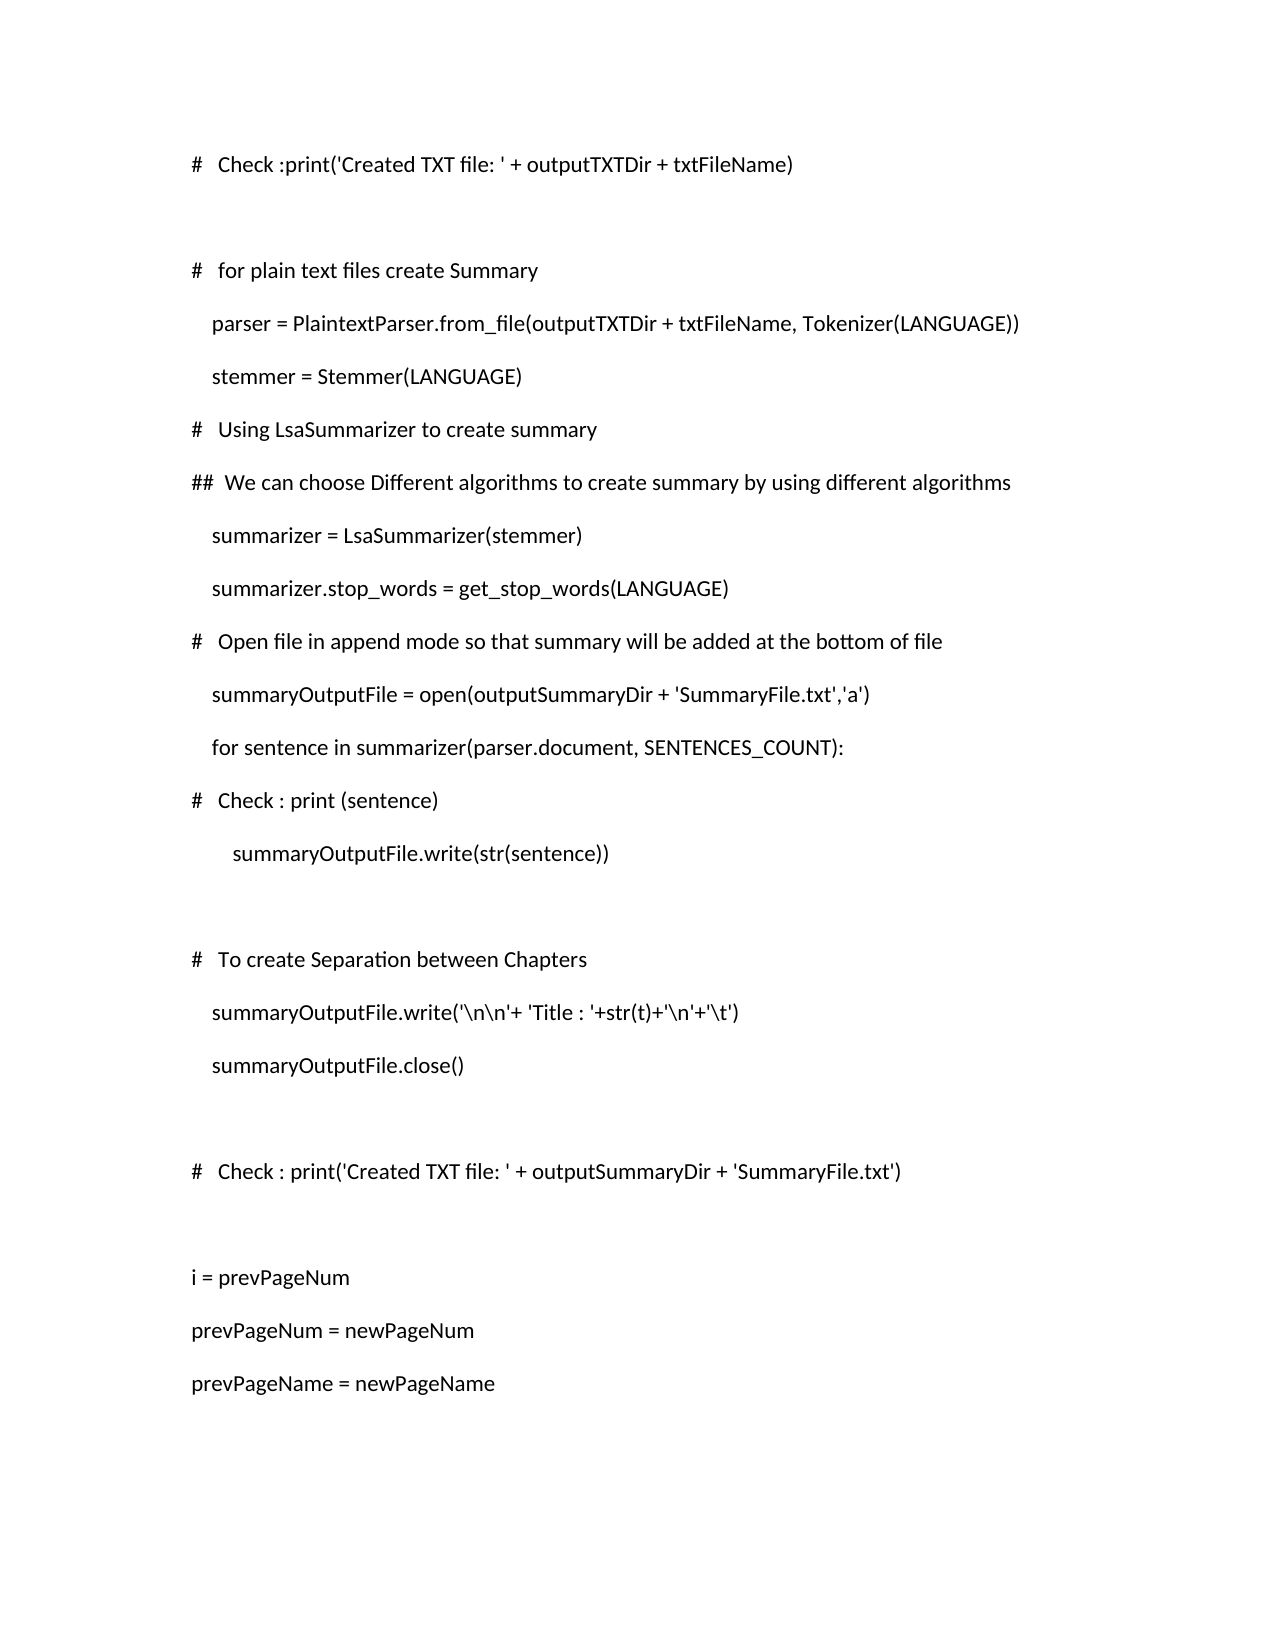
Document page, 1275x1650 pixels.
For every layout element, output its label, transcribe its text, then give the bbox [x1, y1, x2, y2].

text summaryOutputFile = open(outputSummaryDir + 'SummaryFile.txt','a') [150, 680, 1125, 708]
text summaryOutputFile.write('\n\n'+ 'Title : '+str(t)+'\n'+'\t') [150, 998, 1125, 1026]
text # Check : print (sentence) [150, 786, 1125, 814]
text prevPageName = newPageName [150, 1369, 1125, 1397]
text summarizer.stop_words = get_stop_words(LANGUAGE) [150, 574, 1125, 602]
text for sentence in summarizer(parser.document, SENTENCES_COUNT): [150, 733, 1125, 761]
text summarizer = LsaSummarizer(stemmer) [150, 521, 1125, 549]
text ## We can choose Different algorithms to create summary by using different algorithms [150, 468, 1125, 496]
text # To create Separation between Chapters [150, 945, 1125, 973]
text parser = PlaintextParser.from_file(outputTXTDir + txtFileName, Tokenizer(LANGUAGE)) [150, 309, 1125, 337]
text stemmer = Stemmer(LANGUAGE) [150, 362, 1125, 390]
text # Open file in append mode so that summary will be added at the bottom of file [150, 627, 1125, 655]
text # Using LsaSummarizer to create summary [150, 415, 1125, 443]
text # Check :print('Created TXT file: ' + outputTXTDir + txtFileName) [150, 150, 1125, 178]
text # for plain text files create Summary [150, 256, 1125, 284]
text summaryOutputFile.write(str(sentence)) [150, 839, 1125, 867]
text prevPageNum = newPageNum [150, 1316, 1125, 1344]
text i = prevPageNum [150, 1263, 1125, 1291]
text summaryOutputFile.close() [150, 1051, 1125, 1079]
text # Check : print('Created TXT file: ' + outputSummaryDir + 'SummaryFile.txt') [150, 1157, 1125, 1185]
